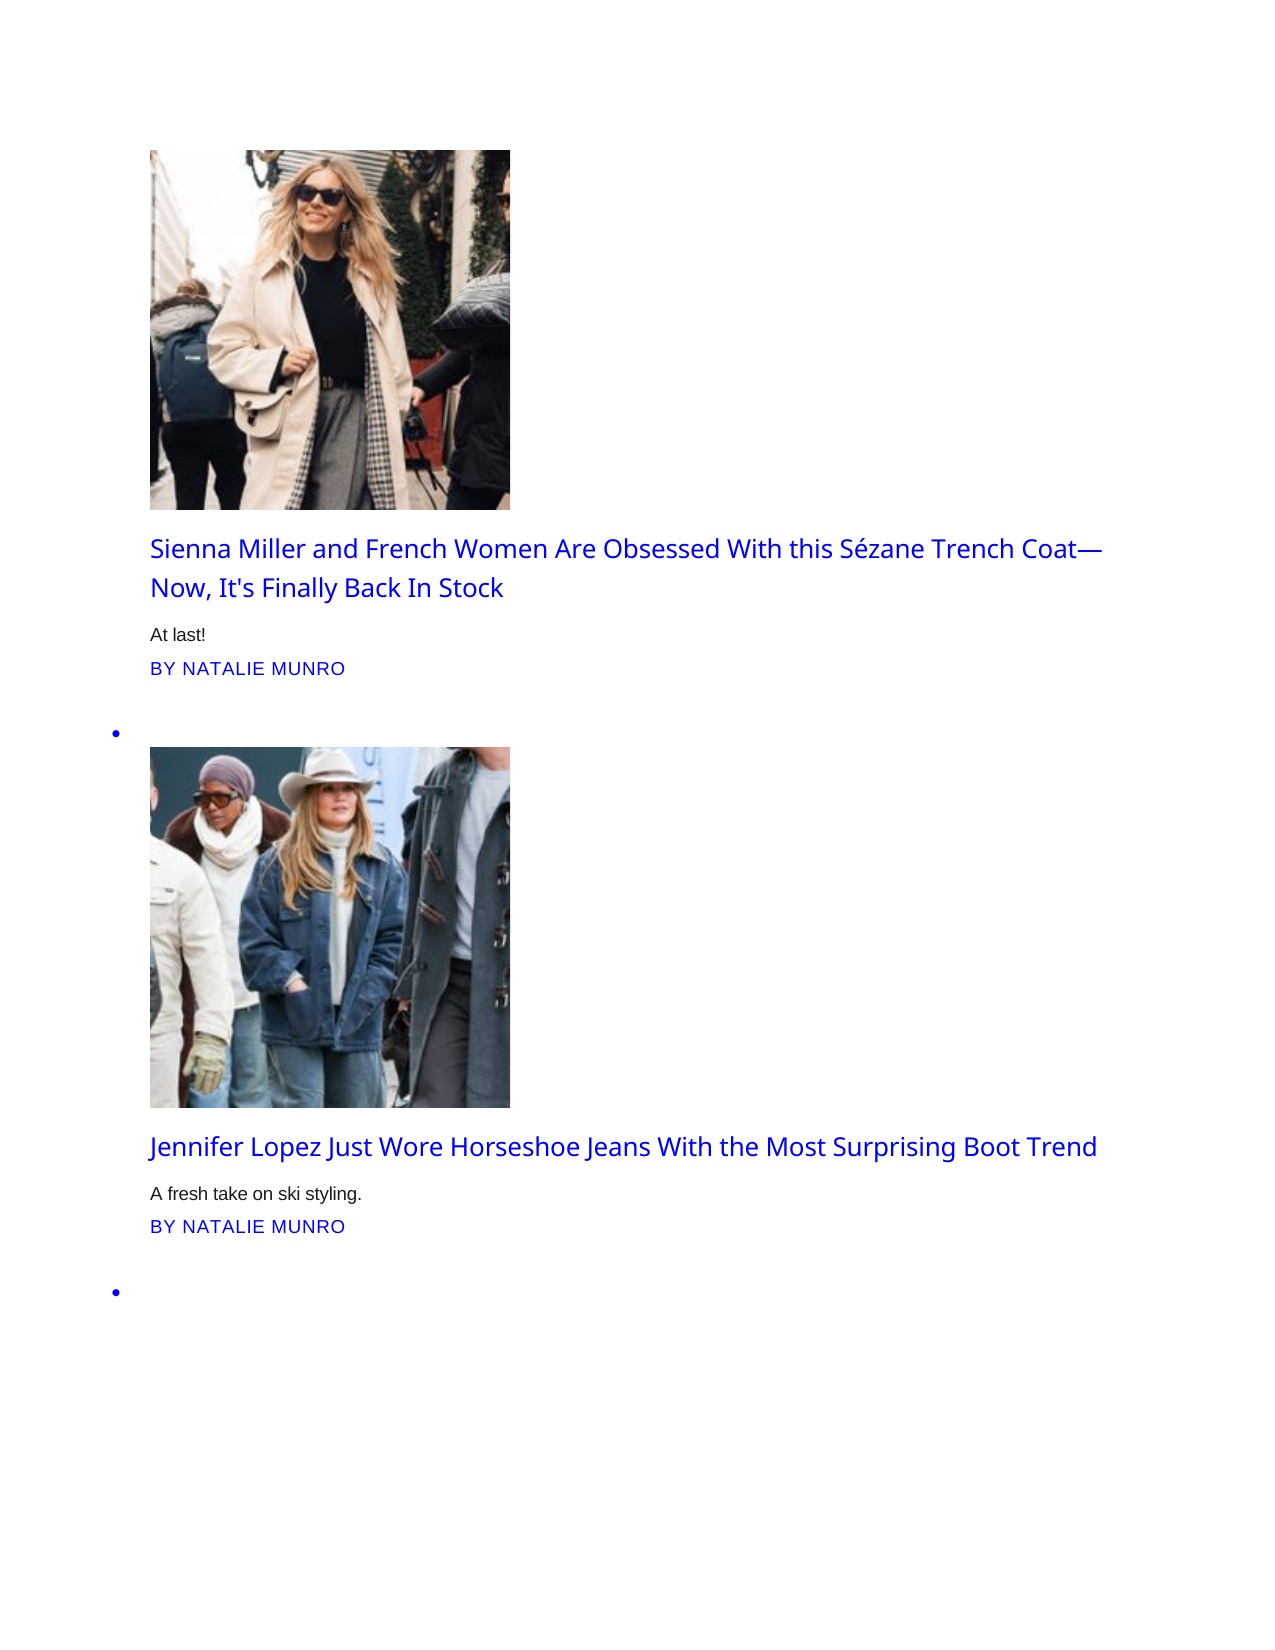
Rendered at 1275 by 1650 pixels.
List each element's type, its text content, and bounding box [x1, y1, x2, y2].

text At last! [150, 617, 1125, 646]
text Sienna Miller and French Women Are Obsessed With this Sézane Trench Coat—Now, It's Finally Back In Stock [150, 528, 1125, 605]
text By Natalie Munro [150, 1216, 1125, 1238]
text A fresh take on ski styling. [150, 1176, 1125, 1204]
picture [150, 150, 511, 510]
picture [150, 747, 511, 1108]
text By Natalie Munro [150, 658, 1125, 679]
text Jennifer Lopez Just Wore Horseshoe Jeans With the Most Surprising Boot Trend [150, 1125, 1125, 1164]
